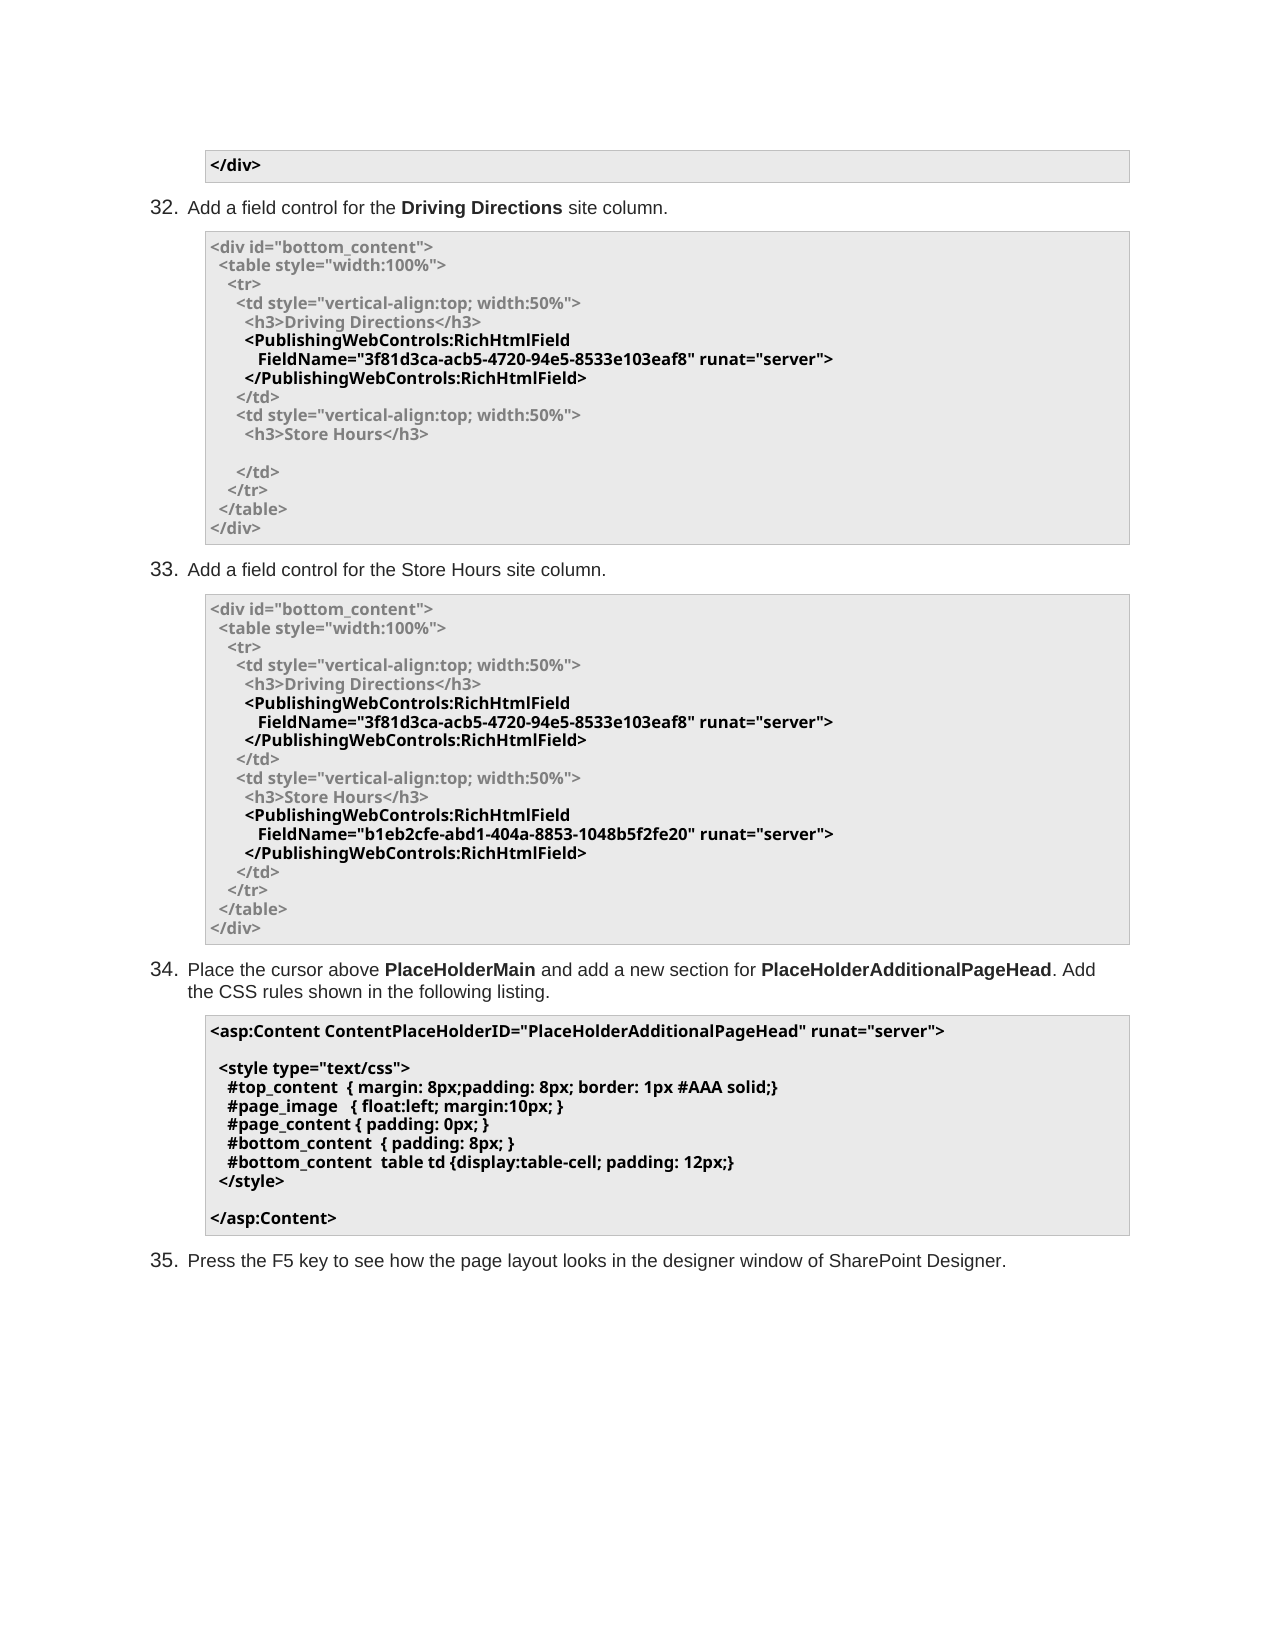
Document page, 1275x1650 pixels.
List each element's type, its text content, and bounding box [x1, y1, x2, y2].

text <table style="width:100%"> [206, 250, 1129, 269]
text </div> [206, 151, 1129, 182]
text <asp:Content ContentPlaceHolderID="PlaceHolderAdditionalPageHead" runat="server"> [206, 1016, 1129, 1034]
text <tr> [206, 631, 1129, 650]
text </style> [206, 1165, 1129, 1184]
text <PublishingWebControls:RichHtmlField [206, 800, 1129, 819]
text </PublishingWebControls:RichHtmlField> [206, 837, 1129, 856]
text #page_image { float:left; margin:10px; } [206, 1090, 1129, 1109]
text Add a field control for the Store Hours site column. [150, 557, 1125, 581]
text <td style="vertical-align:top; width:50%"> [206, 650, 1129, 669]
text </div> [206, 512, 1129, 544]
text FieldName="3f81d3ca-acb5-4720-94e5-8533e103eaf8" runat="server"> [206, 344, 1129, 362]
text <PublishingWebControls:RichHtmlField [206, 687, 1129, 706]
text <h3>Driving Directions</h3> [206, 669, 1129, 687]
text <td style="vertical-align:top; width:50%"> [206, 400, 1129, 419]
text FieldName="b1eb2cfe-abd1-404a-8853-1048b5f2fe20" runat="server"> [206, 819, 1129, 837]
text #top_content { margin: 8px;padding: 8px; border: 1px #AAA solid;} [206, 1072, 1129, 1090]
text FieldName="3f81d3ca-acb5-4720-94e5-8533e103eaf8" runat="server"> [206, 706, 1129, 725]
text <h3>Store Hours</h3> [206, 419, 1129, 437]
text Add a field control for the Driving Directions site column. [150, 195, 1125, 219]
text </table> [206, 894, 1129, 912]
text </td> [206, 381, 1129, 400]
text </PublishingWebControls:RichHtmlField> [206, 362, 1129, 381]
text Press the F5 key to see how the page layout looks in the designer window of SharePoint Designer. [150, 1248, 1125, 1272]
text <PublishingWebControls:RichHtmlField [206, 325, 1129, 344]
text </tr> [206, 475, 1129, 494]
text <tr> [206, 269, 1129, 287]
text #bottom_content { padding: 8px; } [206, 1128, 1129, 1147]
text </div> [206, 912, 1129, 944]
text <div id="bottom_content"> [206, 232, 1129, 250]
text </tr> [206, 875, 1129, 894]
text </td> [206, 856, 1129, 875]
text </table> [206, 494, 1129, 512]
text </asp:Content> [206, 1203, 1129, 1235]
text Place the cursor above PlaceHolderMain and add a new section for PlaceHolderAdditionalPageHead. Add the CSS rules shown in the following listing. [150, 957, 1125, 1003]
text <td style="vertical-align:top; width:50%"> [206, 762, 1129, 781]
text <style type="text/css"> [206, 1053, 1129, 1072]
text </td> [206, 744, 1129, 762]
text <h3>Driving Directions</h3> [206, 306, 1129, 325]
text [206, 287, 1129, 306]
text <table style="width:100%"> [206, 612, 1129, 631]
text </PublishingWebControls:RichHtmlField> [206, 725, 1129, 744]
text #page_content { padding: 0px; } [206, 1109, 1129, 1128]
text #bottom_content table td {display:table-cell; padding: 12px;} [206, 1147, 1129, 1165]
text </td> [206, 456, 1129, 475]
text <h3>Store Hours</h3> [206, 781, 1129, 800]
text <div id="bottom_content"> [206, 595, 1129, 612]
